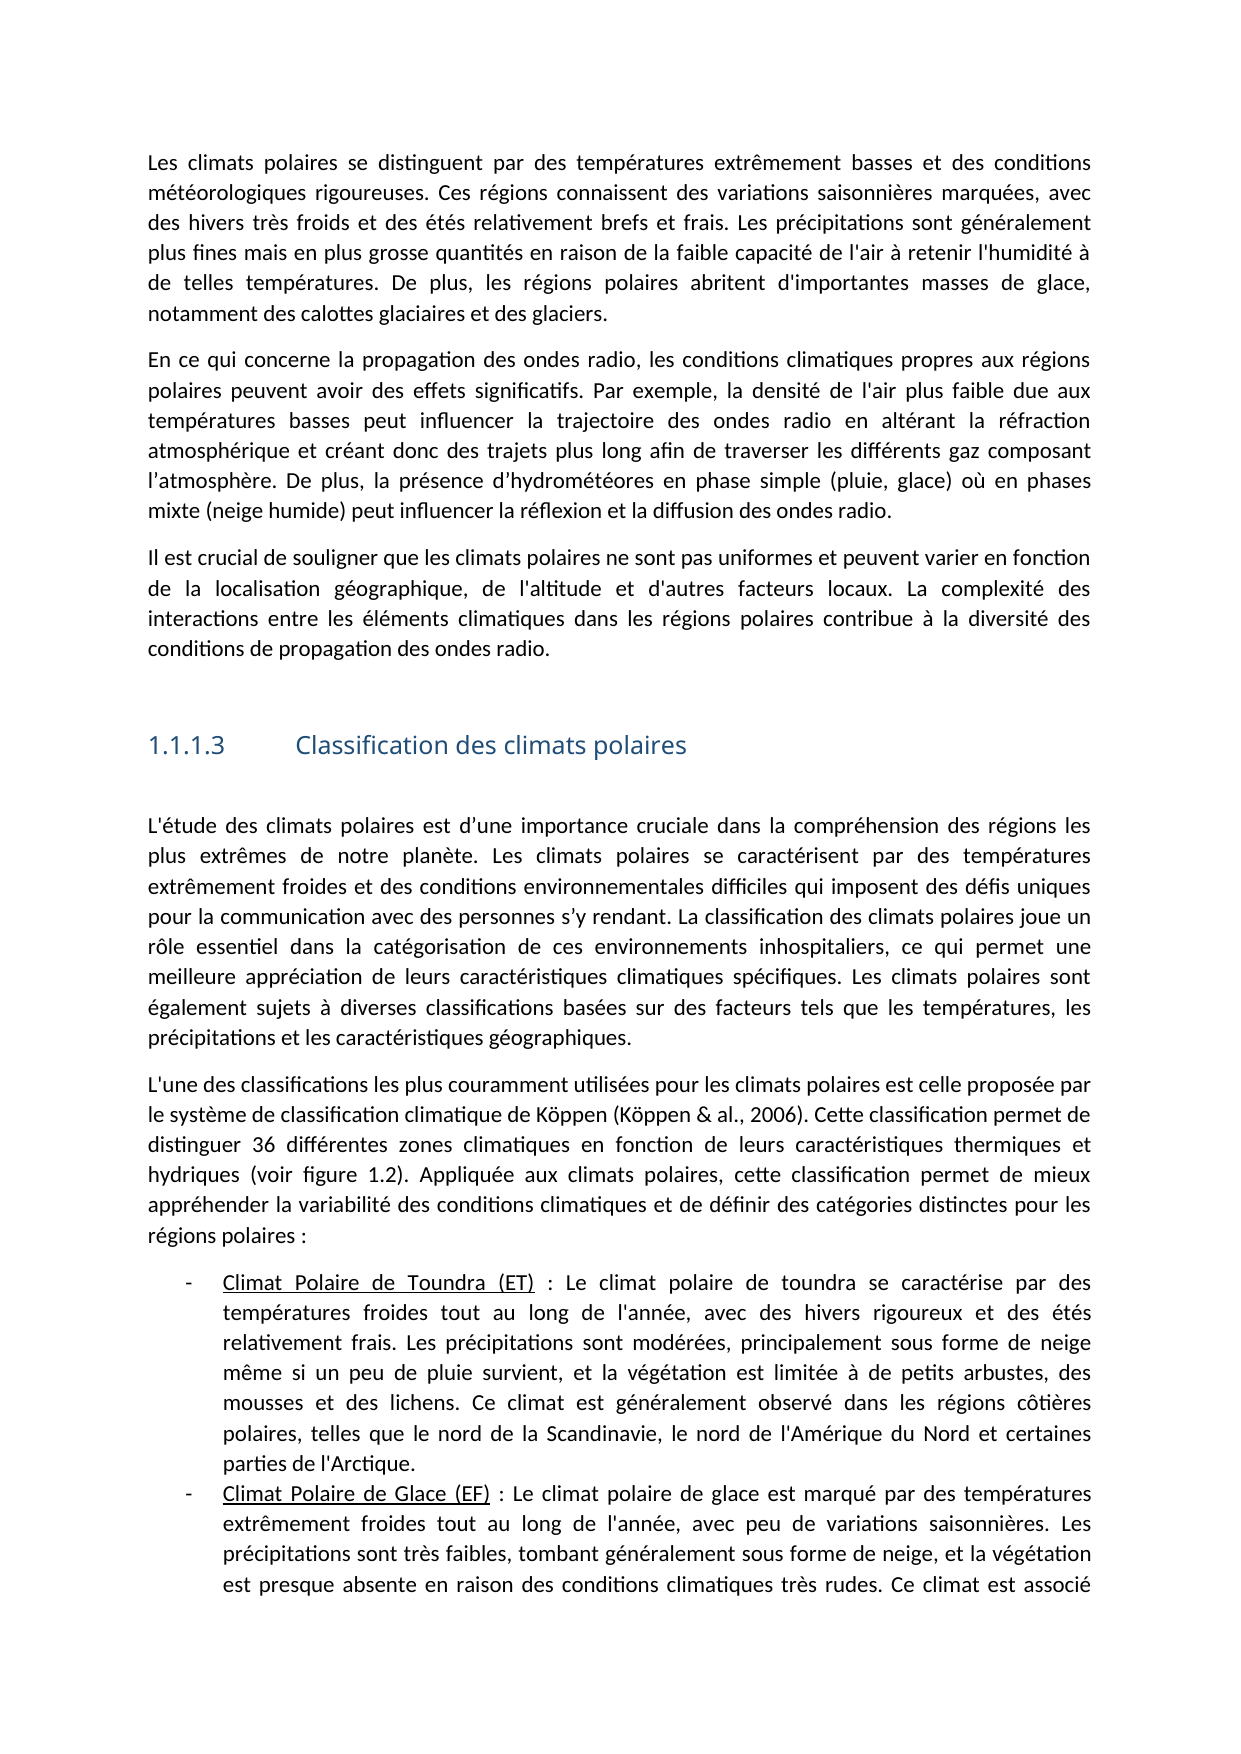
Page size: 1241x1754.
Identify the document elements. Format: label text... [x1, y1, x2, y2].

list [185, 1479, 1093, 1598]
text En ce qui concerne la propagation des ondes radio, les conditions climatiques propres aux régions polaires peuvent avoir des effets significatifs. Par exemple, la densité de l'air plus faible due aux températures basses peut influencer la trajectoire des ondes radio en altérant la réfraction atmosphérique et créant donc des trajets plus long afin de traverser les différents gaz composant l’atmosphère. De plus, la présence d’hydrométéores en phase simple (pluie, glace) où en phases mixte (neige humide) peut influencer la réflexion et la diffusion des ondes radio. [148, 346, 1093, 524]
text L'étude des climats polaires est d’une importance cruciale dans la compréhension des régions les plus extrêmes de notre planète. Les climats polaires se caractérisent par des températures extrêmement froides et des conditions environnementales difficiles qui imposent des défis uniques pour la communication avec des personnes s’y rendant. La classification des climats polaires joue un rôle essentiel dans la catégorisation de ces environnements inhospitaliers, ce qui permet une meilleure appréciation de leurs caractéristiques climatiques spécifiques. Les climats polaires sont également sujets à diverses classifications basées sur des facteurs tels que les températures, les précipitations et les caractéristiques géographiques. [148, 811, 1093, 1051]
subtitle Classification des climats polaires [148, 728, 1093, 762]
text Il est crucial de souligner que les climats polaires ne sont pas uniformes et peuvent varier en fonction de la localisation géographique, de l'altitude et d'autres facteurs locaux. La complexité des interactions entre les éléments climatiques dans les régions polaires contribue à la diversité des conditions de propagation des ondes radio. [148, 543, 1093, 662]
list Climat Polaire de Toundra (ET) : Le climat polaire de toundra se caractérise par des températures froides tout au long de l'année, avec des hivers rigoureux et des étés relativement frais. Les précipitations sont modérées, principalement sous forme de neige même si un peu de pluie survient, et la végétation est limitée à de petits arbustes, des mousses et des lichens. Ce climat est généralement observé dans les régions côtières polaires, telles que le nord de la Scandinavie, le nord de l'Amérique du Nord et certaines parties de l'Arctique. [185, 1268, 1093, 1477]
text Les climats polaires se distinguent par des températures extrêmement basses et des conditions météorologiques rigoureuses. Ces régions connaissent des variations saisonnières marquées, avec des hivers très froids et des étés relativement brefs et frais. Les précipitations sont généralement plus fines mais en plus grosse quantités en raison de la faible capacité de l'air à retenir l'humidité à de telles températures. De plus, les régions polaires abritent d'importantes masses de glace, notamment des calottes glaciaires et des glaciers. [148, 148, 1093, 327]
text L'une des classifications les plus couramment utilisées pour les climats polaires est celle proposée par le système de classification climatique de Köppen (Köppen & al., 2006). Cette classification permet de distinguer 36 différentes zones climatiques en fonction de leurs caractéristiques thermiques et hydriques (voir figure 1.2). Appliquée aux climats polaires, cette classification permet de mieux appréhender la variabilité des conditions climatiques et de définir des catégories distinctes pour les régions polaires : [148, 1070, 1093, 1249]
